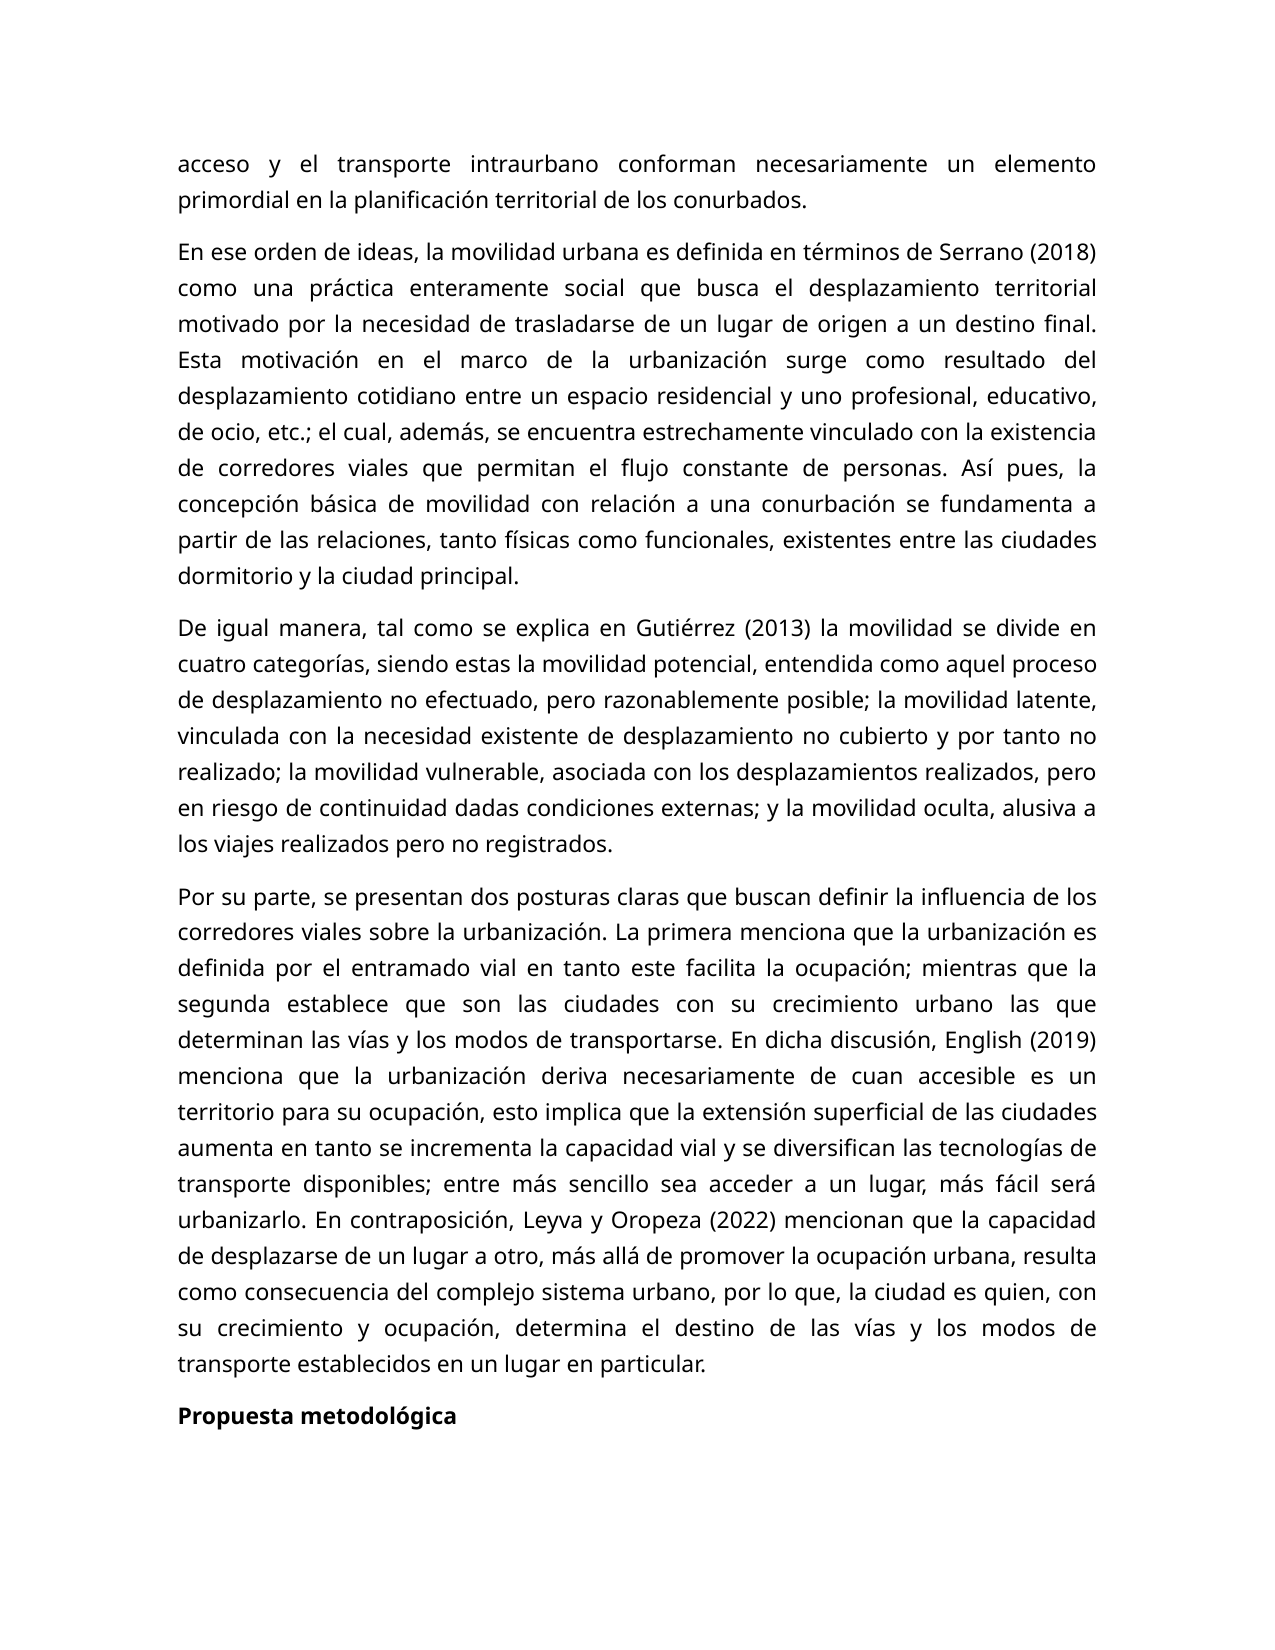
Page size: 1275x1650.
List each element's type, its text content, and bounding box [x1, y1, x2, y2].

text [177, 148, 1098, 215]
text Propuesta metodológica [177, 1400, 1098, 1431]
text En ese orden de ideas, la movilidad urbana es definida en términos de Serrano (2018) como una práctica enteramente social que busca el desplazamiento territorial motivado por la necesidad de trasladarse de un lugar de origen a un destino final. Esta motivación en el marco de la urbanización surge como resultado del desplazamiento cotidiano entre un espacio residencial y uno profesional, educativo, de ocio, etc.; el cual, además, se encuentra estrechamente vinculado con la existencia de corredores viales que permitan el flujo constante de personas. Así pues, la concepción básica de movilidad con relación a una conurbación se fundamenta a partir de las relaciones, tanto físicas como funcionales, existentes entre las ciudades dormitorio y la ciudad principal. [177, 236, 1098, 591]
text De igual manera, tal como se explica en Gutiérrez (2013) la movilidad se divide en cuatro categorías, siendo estas la movilidad potencial, entendida como aquel proceso de desplazamiento no efectuado, pero razonablemente posible; la movilidad latente, vinculada con la necesidad existente de desplazamiento no cubierto y por tanto no realizado; la movilidad vulnerable, asociada con los desplazamientos realizados, pero en riesgo de continuidad dadas condiciones externas; y la movilidad oculta, alusiva a los viajes realizados pero no registrados. [177, 612, 1098, 859]
text Por su parte, se presentan dos posturas claras que buscan definir la influencia de los corredores viales sobre la urbanización. La primera menciona que la urbanización es definida por el entramado vial en tanto este facilita la ocupación; mientras que la segunda establece que son las ciudades con su crecimiento urbano las que determinan las vías y los modos de transportarse. En dicha discusión, English (2019) menciona que la urbanización deriva necesariamente de cuan accesible es un territorio para su ocupación, esto implica que la extensión superficial de las ciudades aumenta en tanto se incrementa la capacidad vial y se diversifican las tecnologías de transporte disponibles; entre más sencillo sea acceder a un lugar, más fácil será urbanizarlo. En contraposición, Leyva y Oropeza (2022) mencionan que la capacidad de desplazarse de un lugar a otro, más allá de promover la ocupación urbana, resulta como consecuencia del complejo sistema urbano, por lo que, la ciudad es quien, con su crecimiento y ocupación, determina el destino de las vías y los modos de transporte establecidos en un lugar en particular. [177, 880, 1098, 1379]
